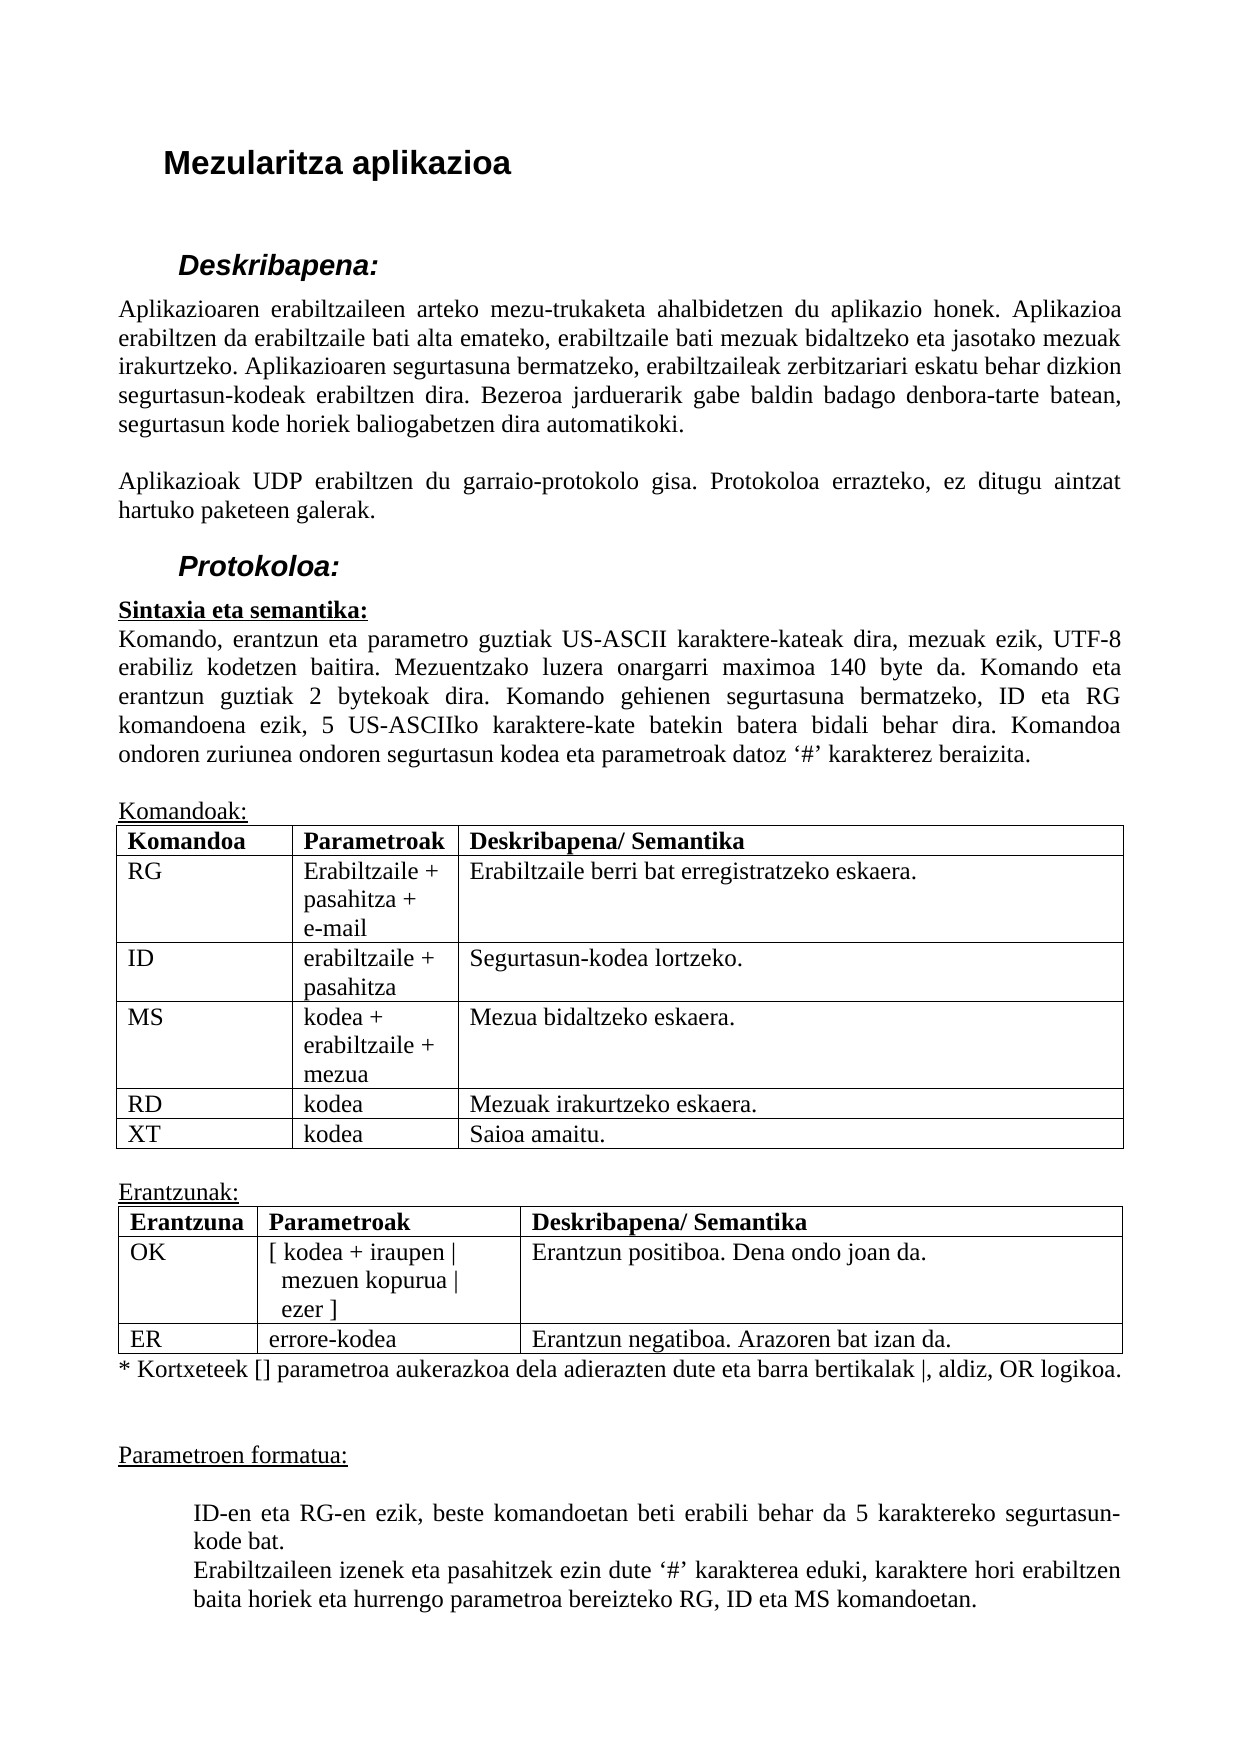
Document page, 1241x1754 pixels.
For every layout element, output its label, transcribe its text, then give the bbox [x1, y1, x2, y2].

table_cell Segurtasun-kodea lortzeko. [459, 943, 1123, 1001]
table_cell errore-kodea [258, 1324, 520, 1353]
subtitle Mezularitza aplikazioa [118, 143, 1122, 182]
table_cell Erabiltzaile + pasahitza + e-mail [293, 856, 458, 942]
text Komandoak: [118, 796, 1122, 825]
table_cell Saioa amaitu. [459, 1119, 1123, 1147]
table_cell OK [119, 1237, 257, 1323]
table_cell MS [117, 1002, 292, 1088]
table_cell RG [117, 856, 292, 942]
table_header Deskribapena/ Semantika [459, 826, 1123, 855]
table_cell ER [119, 1324, 257, 1353]
subtitle Deskribapena: [118, 248, 1122, 281]
table_cell Mezua bidaltzeko eskaera. [459, 1002, 1123, 1088]
table_cell ID [117, 943, 292, 1001]
table_header Parametroak [293, 826, 458, 855]
table_cell kodea [293, 1119, 458, 1147]
text Parametroen formatua: [118, 1440, 1122, 1469]
table_cell Erantzun negatiboa. Arazoren bat izan da. [521, 1324, 1122, 1353]
table_cell [ kodea + iraupen | mezuen kopurua | ezer ] [258, 1237, 520, 1323]
table_cell kodea + erabiltzaile + mezua [293, 1002, 458, 1088]
table_cell Mezuak irakurtzeko eskaera. [459, 1089, 1123, 1118]
table_cell Erantzun positiboa. Dena ondo joan da. [521, 1237, 1122, 1323]
table_header Deskribapena/ Semantika [521, 1207, 1122, 1236]
table_header Komandoa [117, 826, 292, 855]
list Erabiltzaileen izenek eta pasahitzek ezin dute ‘#’ karakterea eduki, karaktere hori erabiltzen baita horiek eta hurrengo parametroa bereizteko RG, ID eta MS komandoetan. [156, 1555, 1122, 1613]
text * Kortxeteek [] parametroa aukerazkoa dela adierazten dute eta barra bertikalak |, aldiz, OR logikoa. [118, 1354, 1122, 1383]
subtitle Protokoloa: [118, 549, 1122, 582]
text Komando, erantzun eta parametro guztiak US-ASCII karaktere-kateak dira, mezuak ezik, UTF-8 erabiliz kodetzen baitira. Mezuentzako luzera onargarri maximoa 140 byte da. Komando eta erantzun guztiak 2 bytekoak dira. Komando gehienen segurtasuna bermatzeko, ID eta RG komandoena ezik, 5 US-ASCIIko karaktere-kate batekin batera bidali behar dira. Komandoa ondoren zuriunea ondoren segurtasun kodea eta parametroak datoz ‘#’ karakterez beraizita. [118, 624, 1122, 767]
text Erantzunak: [118, 1177, 1122, 1206]
table_cell RD [117, 1089, 292, 1118]
table_cell kodea [293, 1089, 458, 1118]
text Sintaxia eta semantika: [118, 595, 1122, 624]
table_header Erantzuna [119, 1207, 257, 1236]
text Aplikazioaren erabiltzaileen arteko mezu-trukaketa ahalbidetzen du aplikazio honek. Aplikazioa erabiltzen da erabiltzaile bati alta emateko, erabiltzaile bati mezuak bidaltzeko eta jasotako mezuak irakurtzeko. Aplikazioaren segurtasuna bermatzeko, erabiltzaileak zerbitzariari eskatu behar dizkion segurtasun-kodeak erabiltzen dira. Bezeroa jarduerarik gabe baldin badago denbora-tarte batean, segurtasun kode horiek baliogabetzen dira automatikoki. [118, 294, 1122, 438]
table_cell XT [117, 1119, 292, 1147]
text Aplikazioak UDP erabiltzen du garraio-protokolo gisa. Protokoloa errazteko, ez ditugu aintzat hartuko paketeen galerak. [118, 466, 1122, 524]
list ID-en eta RG-en ezik, beste komandoetan beti erabili behar da 5 karaktereko segurtasun-kode bat. [156, 1498, 1122, 1555]
table_cell erabiltzaile + pasahitza [293, 943, 458, 1001]
table_cell Erabiltzaile berri bat erregistratzeko eskaera. [459, 856, 1123, 942]
table_header Parametroak [258, 1207, 520, 1236]
